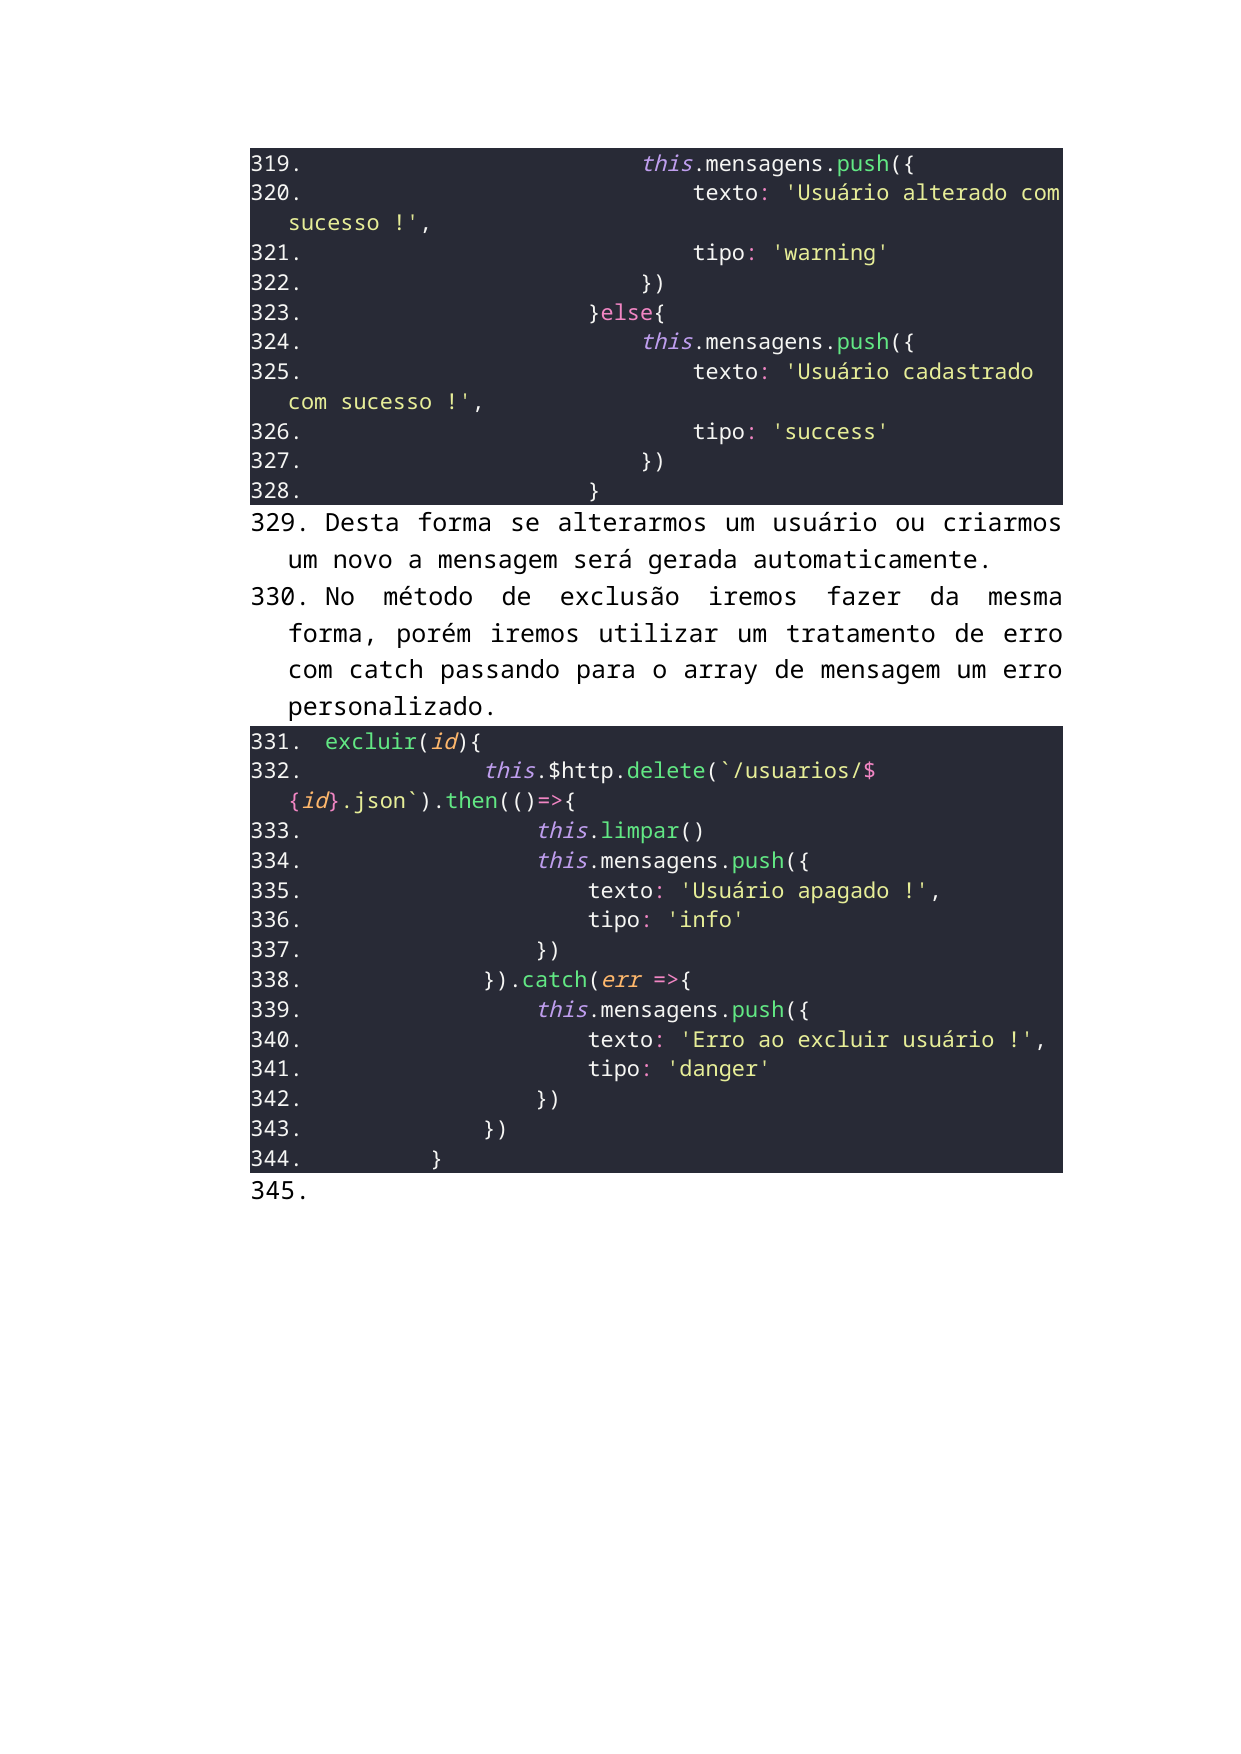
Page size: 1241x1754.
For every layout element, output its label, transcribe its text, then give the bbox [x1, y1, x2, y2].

list texto: 'Usuário alterado com sucesso !', [250, 177, 1063, 237]
list this.mensagens.push({ [250, 326, 1063, 356]
list } [250, 1143, 1063, 1173]
list Desta forma se alterarmos um usuário ou criarmos um novo a mensagem será gerada automaticamente. [250, 505, 1063, 576]
list this.mensagens.push({ [250, 994, 1063, 1024]
list texto: 'Erro ao excluir usuário !', [250, 1024, 1063, 1053]
list texto: 'Usuário apagado !', [250, 875, 1063, 904]
list excluir(id){ [250, 726, 1063, 756]
list }) [250, 267, 1063, 297]
list }) [250, 446, 1063, 475]
list No método de exclusão iremos fazer da mesma forma, porém iremos utilizar um tratamento de erro com catch passando para o array de mensagem um erro personalizado. [250, 579, 1063, 723]
list texto: 'Usuário cadastrado com sucesso !', [250, 356, 1063, 416]
list }) [250, 1113, 1063, 1143]
list }else{ [250, 297, 1063, 326]
list this.$http.delete(`/usuarios/${id}.json`).then(()=>{ [250, 756, 1063, 815]
list }) [250, 1083, 1063, 1113]
list this.mensagens.push({ [250, 148, 1063, 177]
list tipo: 'success' [250, 416, 1063, 446]
list tipo: 'danger' [250, 1053, 1063, 1083]
list tipo: 'info' [250, 904, 1063, 934]
list tipo: 'warning' [250, 237, 1063, 267]
list }) [250, 934, 1063, 964]
list this.mensagens.push({ [250, 845, 1063, 875]
list }).catch(err =>{ [250, 964, 1063, 994]
list this.limpar() [250, 815, 1063, 845]
list } [250, 475, 1063, 505]
